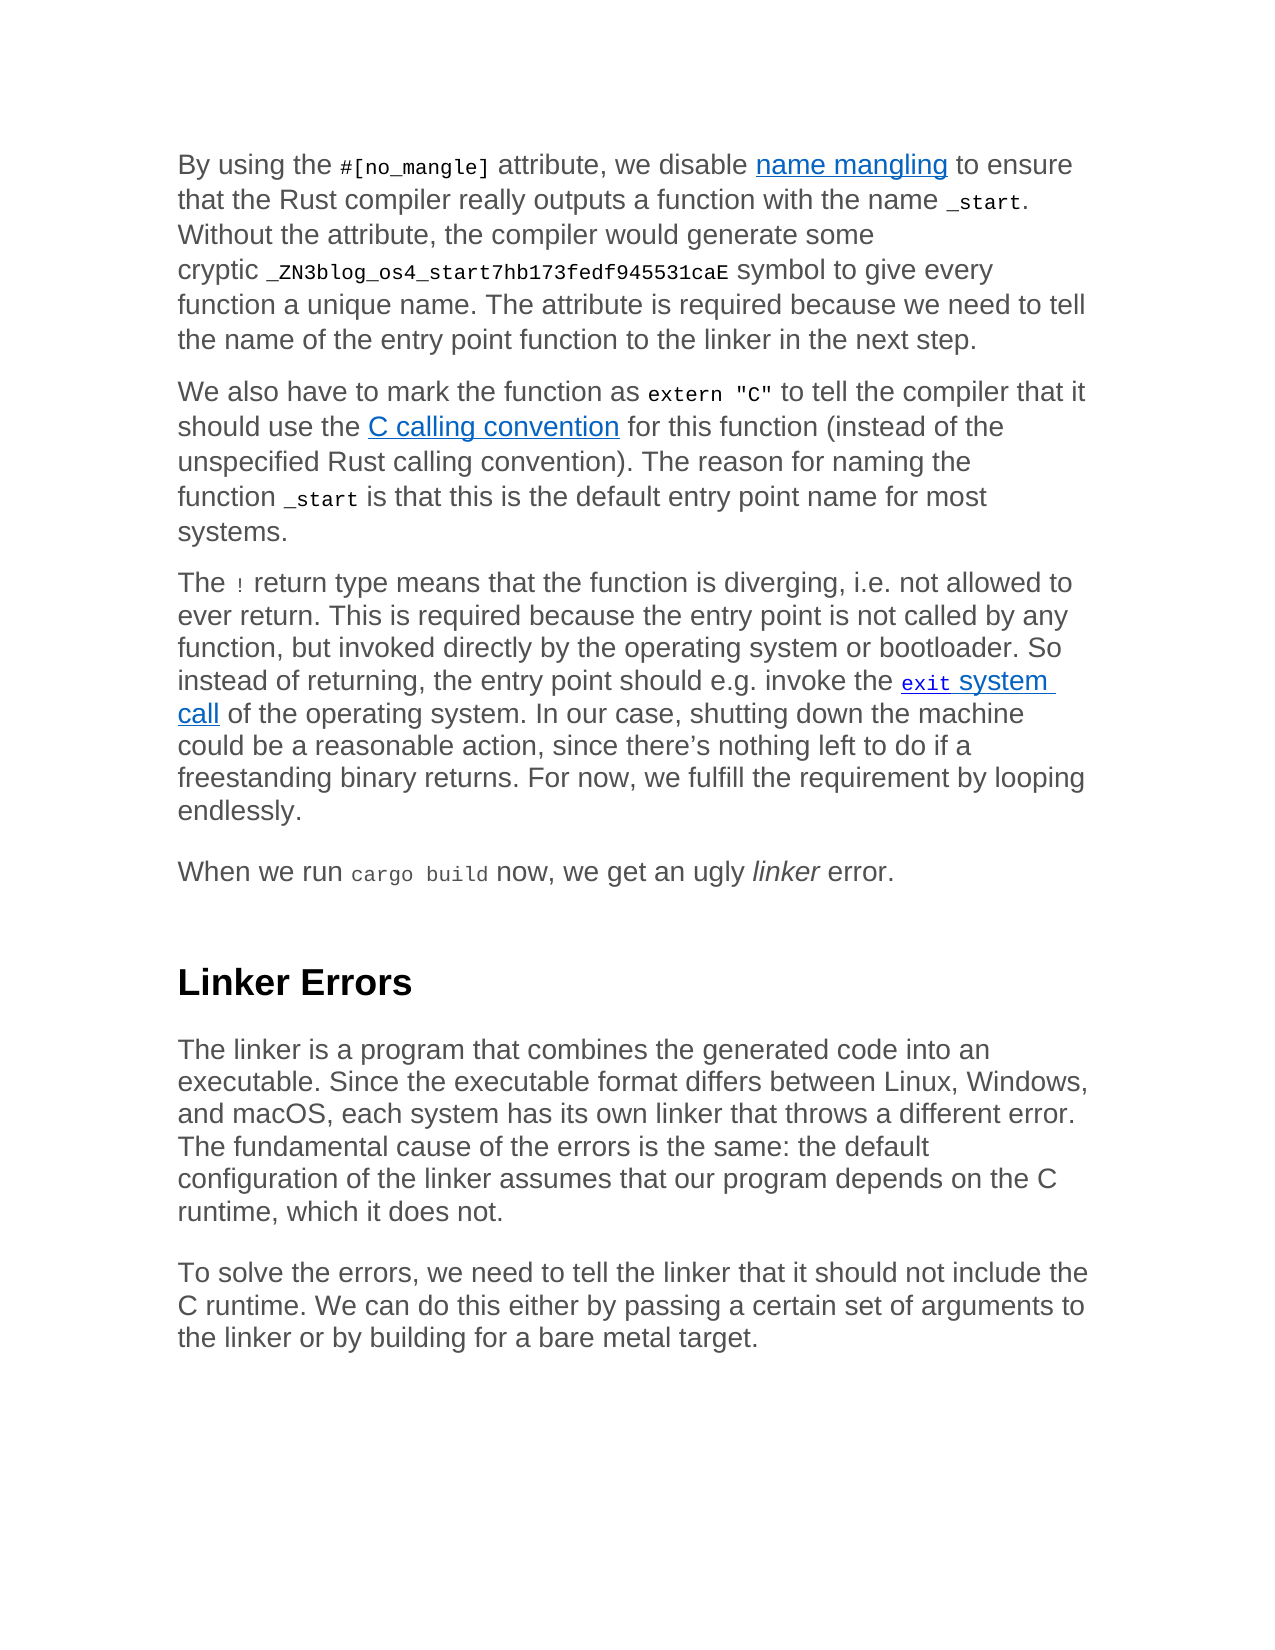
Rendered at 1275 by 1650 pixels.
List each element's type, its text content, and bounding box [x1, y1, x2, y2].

text The linker is a program that combines the generated code into an executable. Since the executable format differs between Linux, Windows, and macOS, each system has its own linker that throws a different error. The fundamental cause of the errors is the same: the default configuration of the linker assumes that our program depends on the C runtime, which it does not. [177, 1033, 1098, 1227]
text The ! return type means that the function is diverging, i.e. not allowed to ever return. This is required because the entry point is not called by any function, but invoked directly by the operating system or bootloader. So instead of returning, the entry point should e.g. invoke the exit system call of the operating system. In our case, shutting down the machine could be a reasonable action, since there’s nothing left to do if a freestanding binary returns. For now, we fulfill the requirement by looping endlessly. [177, 566, 1098, 826]
text To solve the errors, we need to tell the linker that it should not include the C runtime. We can do this either by passing a certain set of arguments to the linker or by building for a bare metal target. [177, 1256, 1098, 1353]
text We also have to mark the function as extern "C" to tell the compiler that it should use the C calling convention for this function (instead of the unspecified Rust calling convention). The reason for naming the function _start is that this is the default entry point name for most systems. [177, 374, 1098, 547]
text By using the #[no_mangle] attribute, we disable name mangling to ensure that the Rust compiler really outputs a function with the name _start. Without the attribute, the compiler would generate some cryptic _ZN3blog_os4_start7hb173fedf945531caE symbol to give every function a unique name. The attribute is required because we need to tell the name of the entry point function to the linker in the next step. [177, 148, 1098, 355]
text When we run cargo build now, we get an ugly linker error. [177, 855, 1098, 888]
subtitle Linker Errors [177, 917, 1098, 1003]
